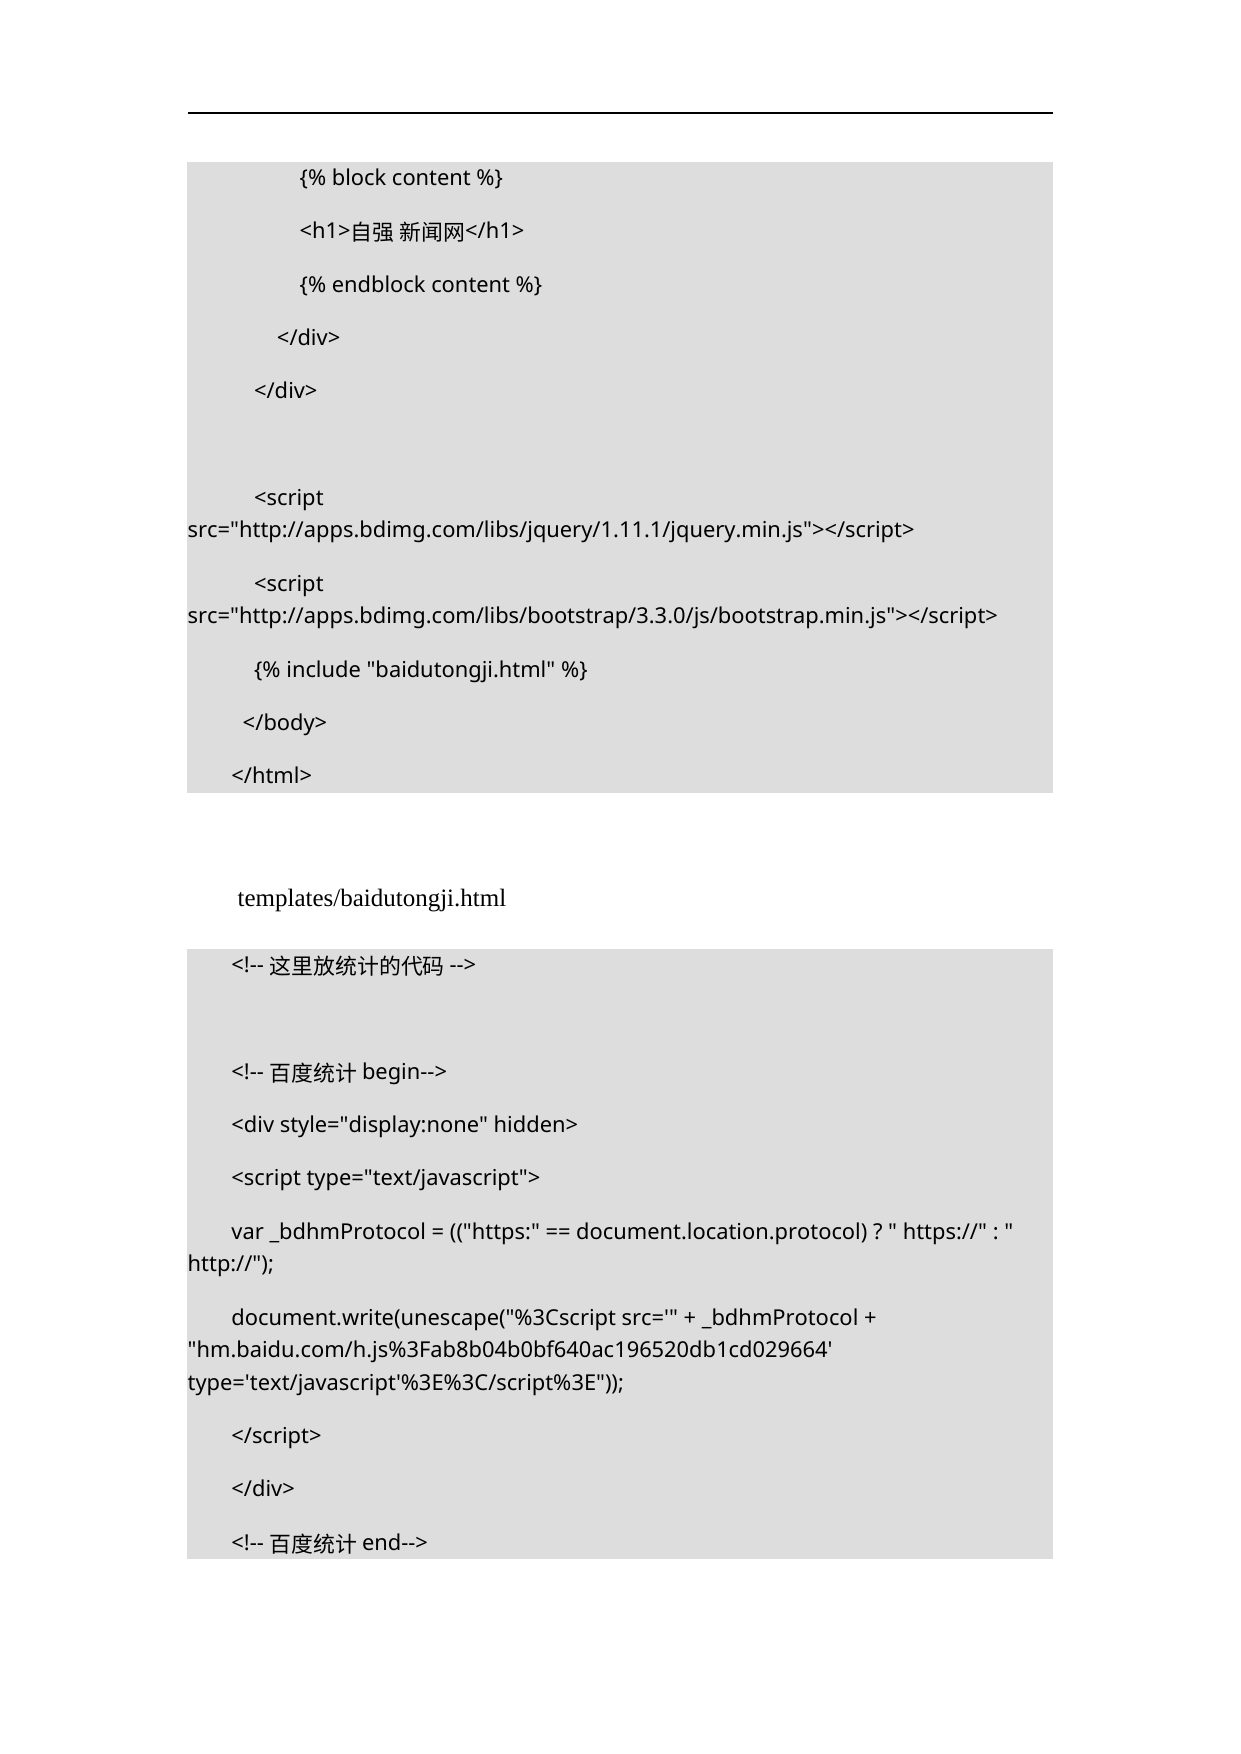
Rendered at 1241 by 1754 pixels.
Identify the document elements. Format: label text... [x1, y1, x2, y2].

text <!-- 百度统计 end--> [187, 1527, 1053, 1559]
text document.write(unescape("%3Cscript src='" + _bdhmProtocol + "hm.baidu.com/h.js%3Fab8b04b0bf640ac196520db1cd029664' type='text/javascript'%3E%3C/script%3E")); [187, 1302, 1053, 1399]
text <!-- 这里放统计的代码 --> [187, 949, 1053, 982]
text </div> [187, 1473, 1053, 1506]
text var _bdhmProtocol = (("https:" == document.location.protocol) ? " https://" : " http://"); [187, 1216, 1053, 1281]
text <div style="display:none" hidden> [187, 1109, 1053, 1142]
text </script> [187, 1420, 1053, 1452]
text <script src="http://apps.bdimg.com/libs/bootstrap/3.3.0/js/bootstrap.min.js"></script> [187, 568, 1053, 633]
text <script type="text/javascript"> [187, 1162, 1053, 1195]
text {% block content %} [187, 162, 1053, 194]
text {% include "baidutongji.html" %} [187, 654, 1053, 686]
text <h1>自强 新闻网</h1> [187, 215, 1053, 248]
text <!-- 百度统计 begin--> [187, 1056, 1053, 1088]
text templates/baidutongji.html [187, 881, 1053, 914]
text </html> [187, 760, 1053, 793]
text </div> [187, 375, 1053, 408]
text {% endblock content %} [187, 269, 1053, 301]
text <script src="http://apps.bdimg.com/libs/jquery/1.11.1/jquery.min.js"></script> [187, 482, 1053, 547]
text </div> [187, 322, 1053, 354]
text </body> [187, 707, 1053, 739]
